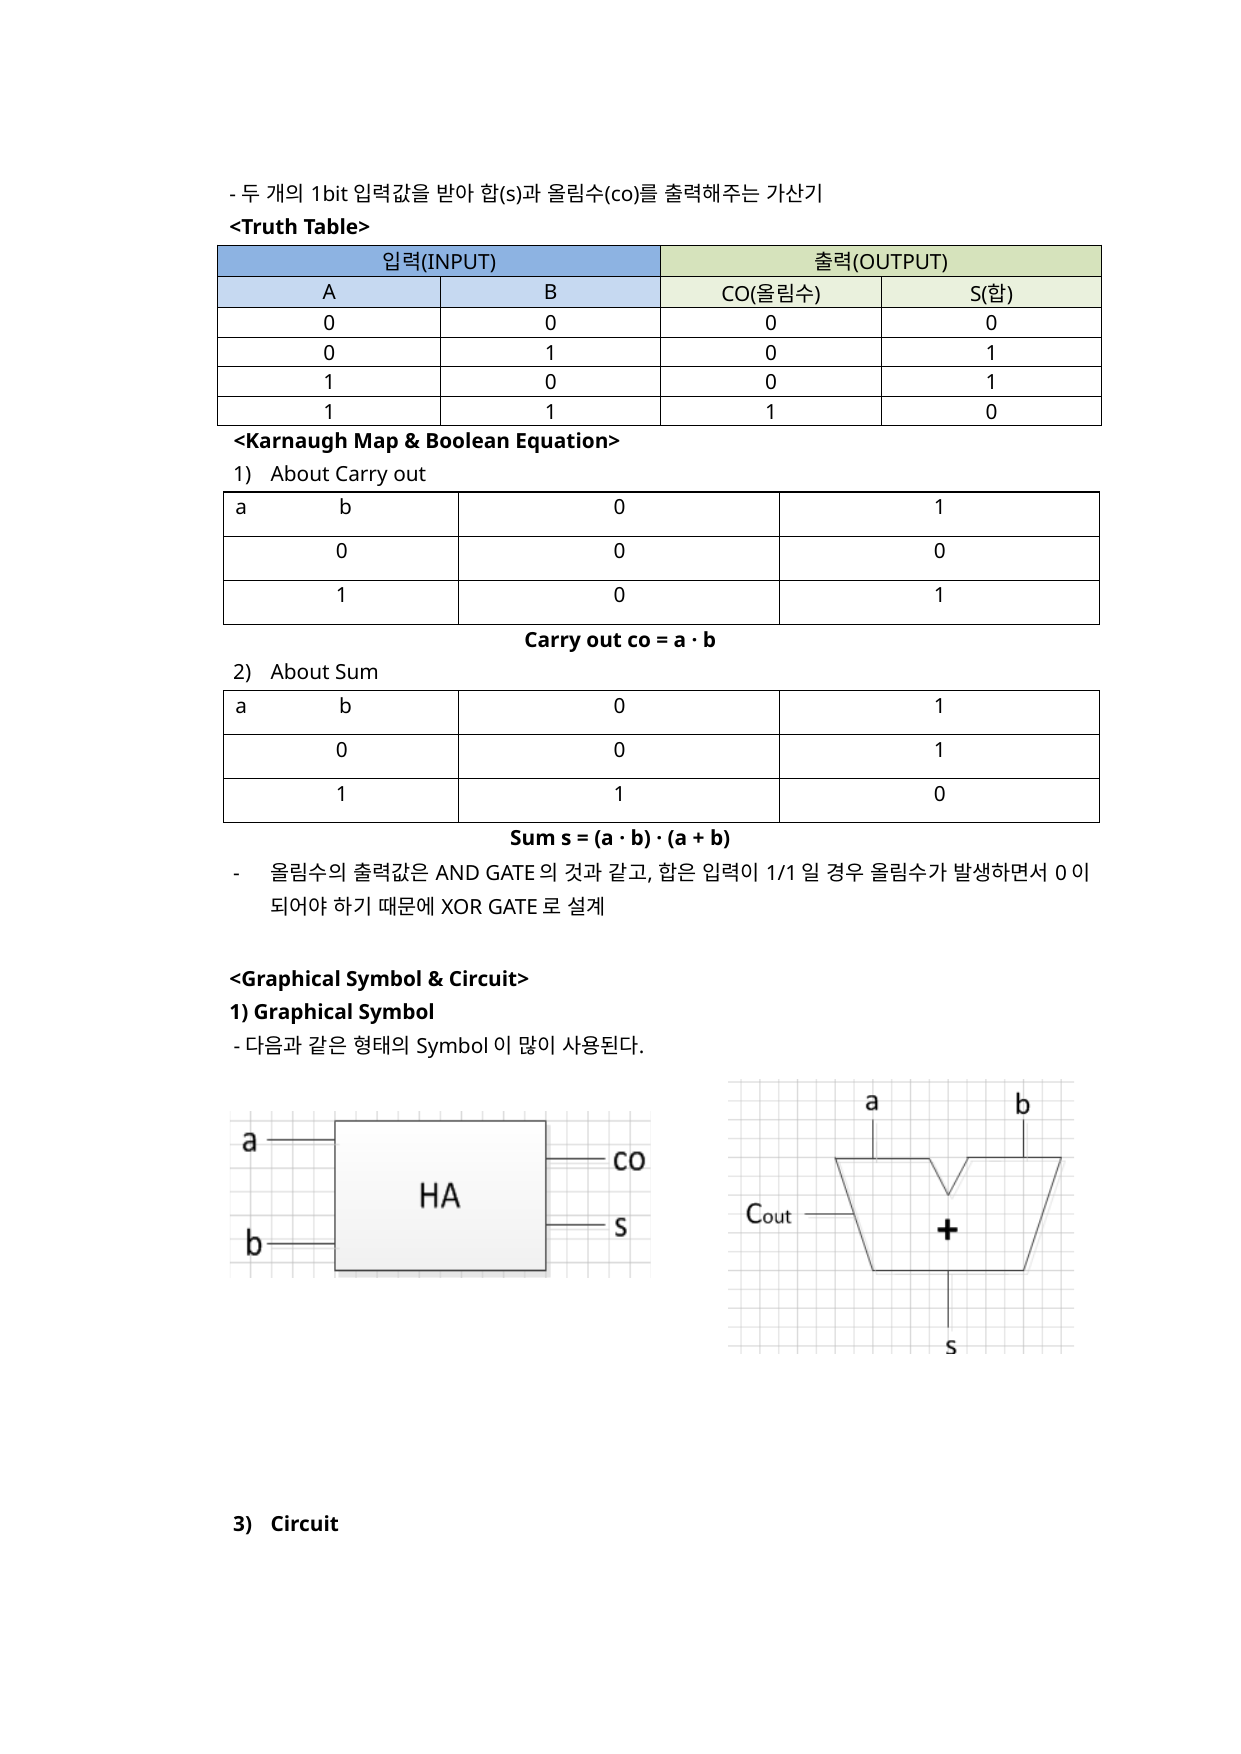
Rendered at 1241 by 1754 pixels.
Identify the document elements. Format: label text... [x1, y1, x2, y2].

table_cell 0 [218, 308, 440, 337]
table_cell 0 [661, 367, 881, 396]
table_header 입력(INPUT) [218, 246, 660, 276]
picture [229, 1111, 651, 1278]
table_header a b [224, 691, 458, 734]
table_cell 0 [780, 537, 1099, 579]
table_cell 0 [441, 367, 660, 396]
table_cell 0 [218, 338, 440, 366]
text Sum s = (a · b) · (a + b) [150, 823, 1090, 852]
table_cell CO(올림수) [661, 277, 881, 307]
list <Truth Table> [229, 212, 1090, 240]
text Carry out co = a · b [150, 625, 1090, 653]
table_header 1 [780, 691, 1099, 734]
list Circuit [233, 1509, 1090, 1538]
list 올림수의 출력값은 AND GATE의 것과 같고, 합은 입력이 1/1일 경우 올림수가 발생하면서 0이 되어야 하기 때문에 XOR GATE로 설계 [233, 856, 1090, 921]
table_cell 1 [218, 397, 440, 425]
table_cell 0 [661, 308, 881, 337]
table_cell 0 [224, 735, 458, 778]
text 1) Graphical Symbol [229, 997, 1090, 1026]
table_cell 1 [441, 397, 660, 425]
table_cell 0 [882, 397, 1101, 425]
table_header 0 [459, 691, 779, 734]
table_cell S(합) [882, 277, 1101, 307]
table_cell 0 [661, 338, 881, 366]
table_cell 0 [459, 537, 779, 579]
list About Sum [233, 657, 1090, 686]
table_cell 0 [882, 308, 1101, 337]
table_cell 1 [224, 779, 458, 822]
table_cell 0 [441, 308, 660, 337]
table_cell 1 [224, 581, 458, 624]
table_cell 1 [441, 338, 660, 366]
table_cell 1 [218, 367, 440, 396]
table_header 0 [459, 493, 779, 536]
list - 두 개의 1bit 입력값을 받아 합(s)과 올림수(co)를 출력해주는 가산기 [229, 177, 1090, 207]
table_cell 0 [459, 735, 779, 778]
table_cell A [218, 277, 440, 307]
table_header a b [224, 493, 458, 536]
table_cell 1 [459, 779, 779, 822]
table_cell 1 [780, 581, 1099, 624]
table_cell 0 [224, 537, 458, 579]
table_cell B [441, 277, 660, 307]
list About Carry out [233, 459, 1090, 487]
table_header 출력(OUTPUT) [661, 246, 1101, 276]
table_cell 0 [459, 581, 779, 624]
table_cell 1 [661, 397, 881, 425]
table_cell 1 [780, 735, 1099, 778]
text <Graphical Symbol & Circuit> [229, 964, 1090, 993]
text - 다음과 같은 형태의 Symbol이 많이 사용된다. [150, 1030, 1090, 1060]
table_cell 1 [882, 338, 1101, 366]
text <Karnaugh Map & Boolean Equation> [150, 426, 1090, 455]
table_cell 1 [882, 367, 1101, 396]
picture [728, 1079, 1075, 1354]
table_cell 0 [780, 779, 1099, 822]
table_header 1 [780, 493, 1099, 536]
